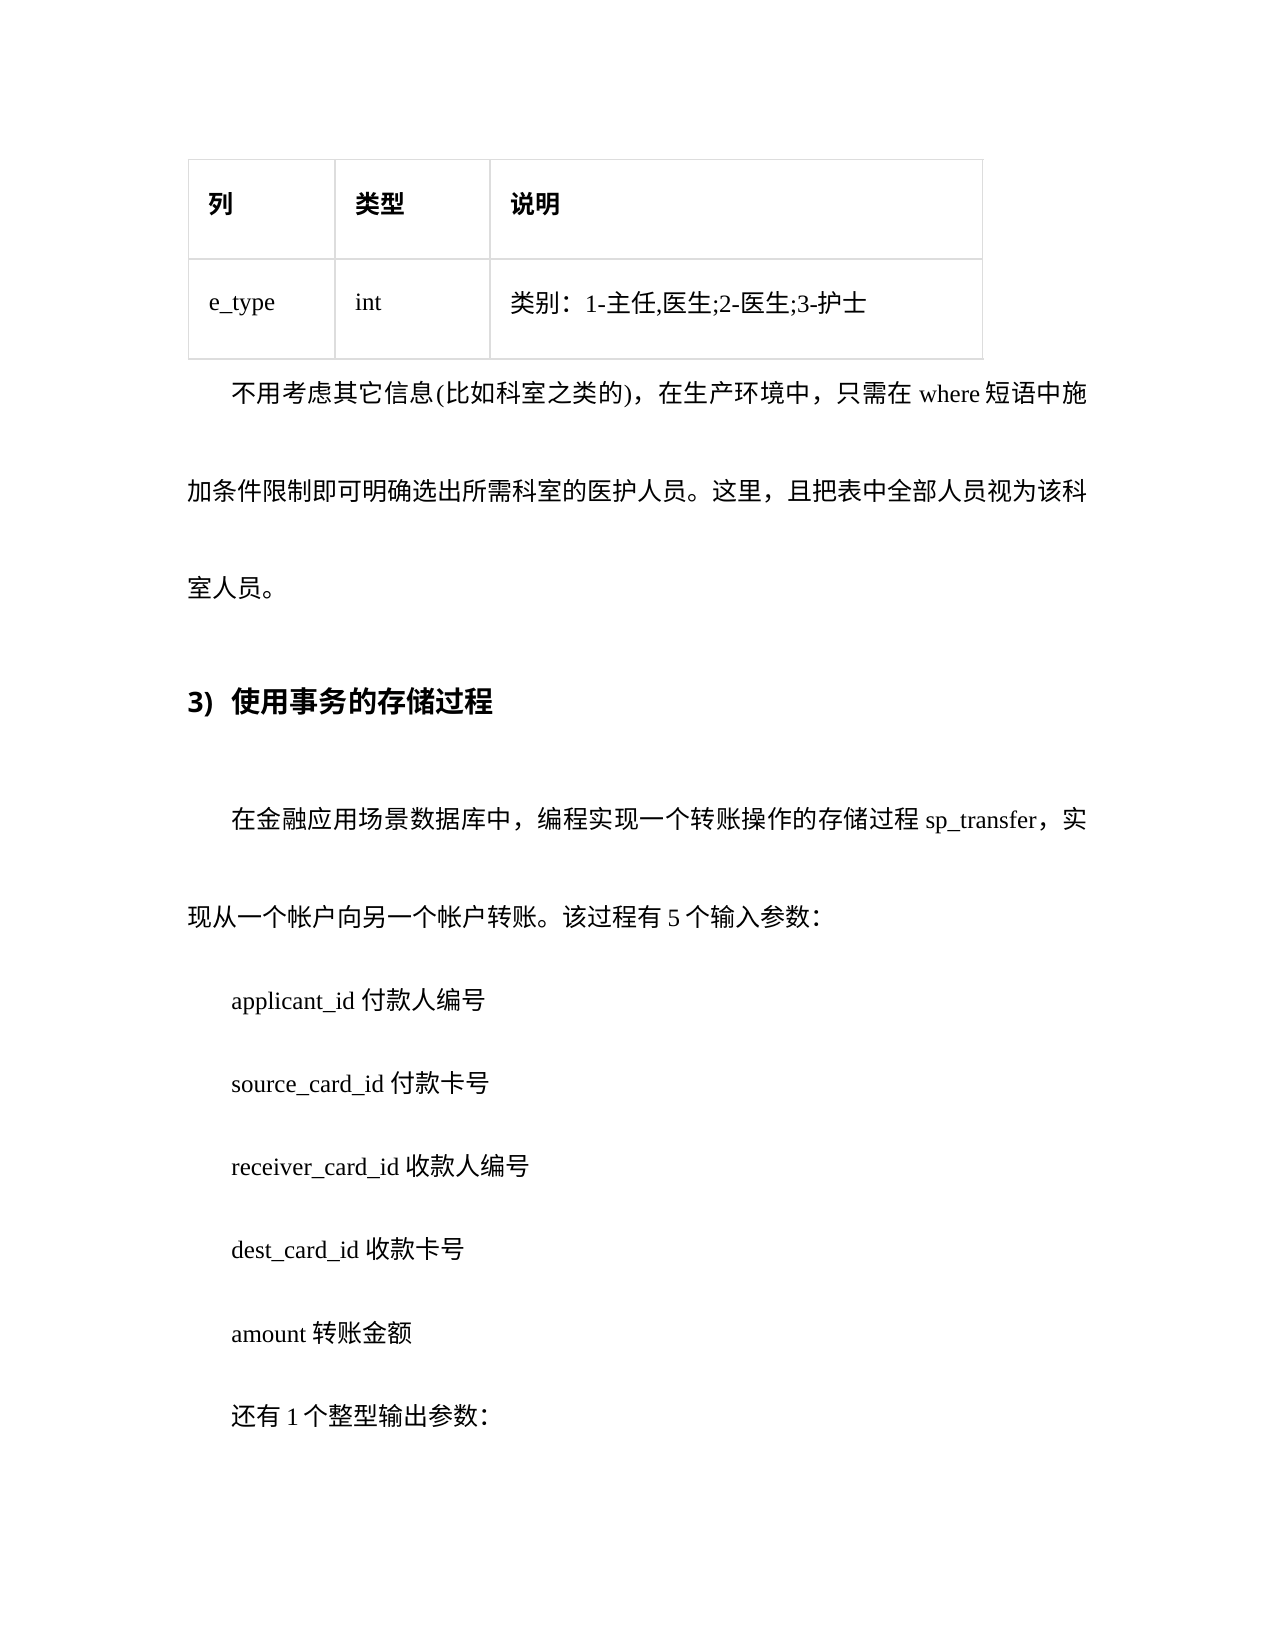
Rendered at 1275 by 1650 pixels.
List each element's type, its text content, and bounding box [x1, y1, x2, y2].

text source_card_id 付款卡号 [187, 1049, 1087, 1114]
table_header 列 [189, 160, 334, 258]
text 在金融应用场景数据库中，编程实现一个转账操作的存储过程sp_transfer，实现从一个帐户向另一个帐户转账。该过程有5个输入参数： [187, 786, 1087, 948]
text amount 转账金额 [187, 1299, 1087, 1364]
table_header 说明 [491, 160, 982, 258]
text receiver_card_id 收款人编号 [187, 1132, 1087, 1197]
table_header 类型 [336, 160, 489, 258]
text dest_card_id 收款卡号 [187, 1216, 1087, 1281]
text 不用考虑其它信息(比如科室之类的)，在生产环境中，只需在where短语中施加条件限制即可明确选出所需科室的医护人员。这里，且把表中全部人员视为该科室人员。 [187, 359, 1087, 619]
table_cell 类别：1-主任,医生;2-医生;3-护士 [491, 260, 982, 358]
subtitle 使用事务的存储过程 [187, 667, 1087, 732]
table_cell e_type [189, 260, 334, 358]
text applicant_id 付款人编号 [187, 966, 1087, 1031]
table_cell int [336, 260, 489, 358]
text 还有1个整型输出参数： [187, 1382, 1087, 1447]
